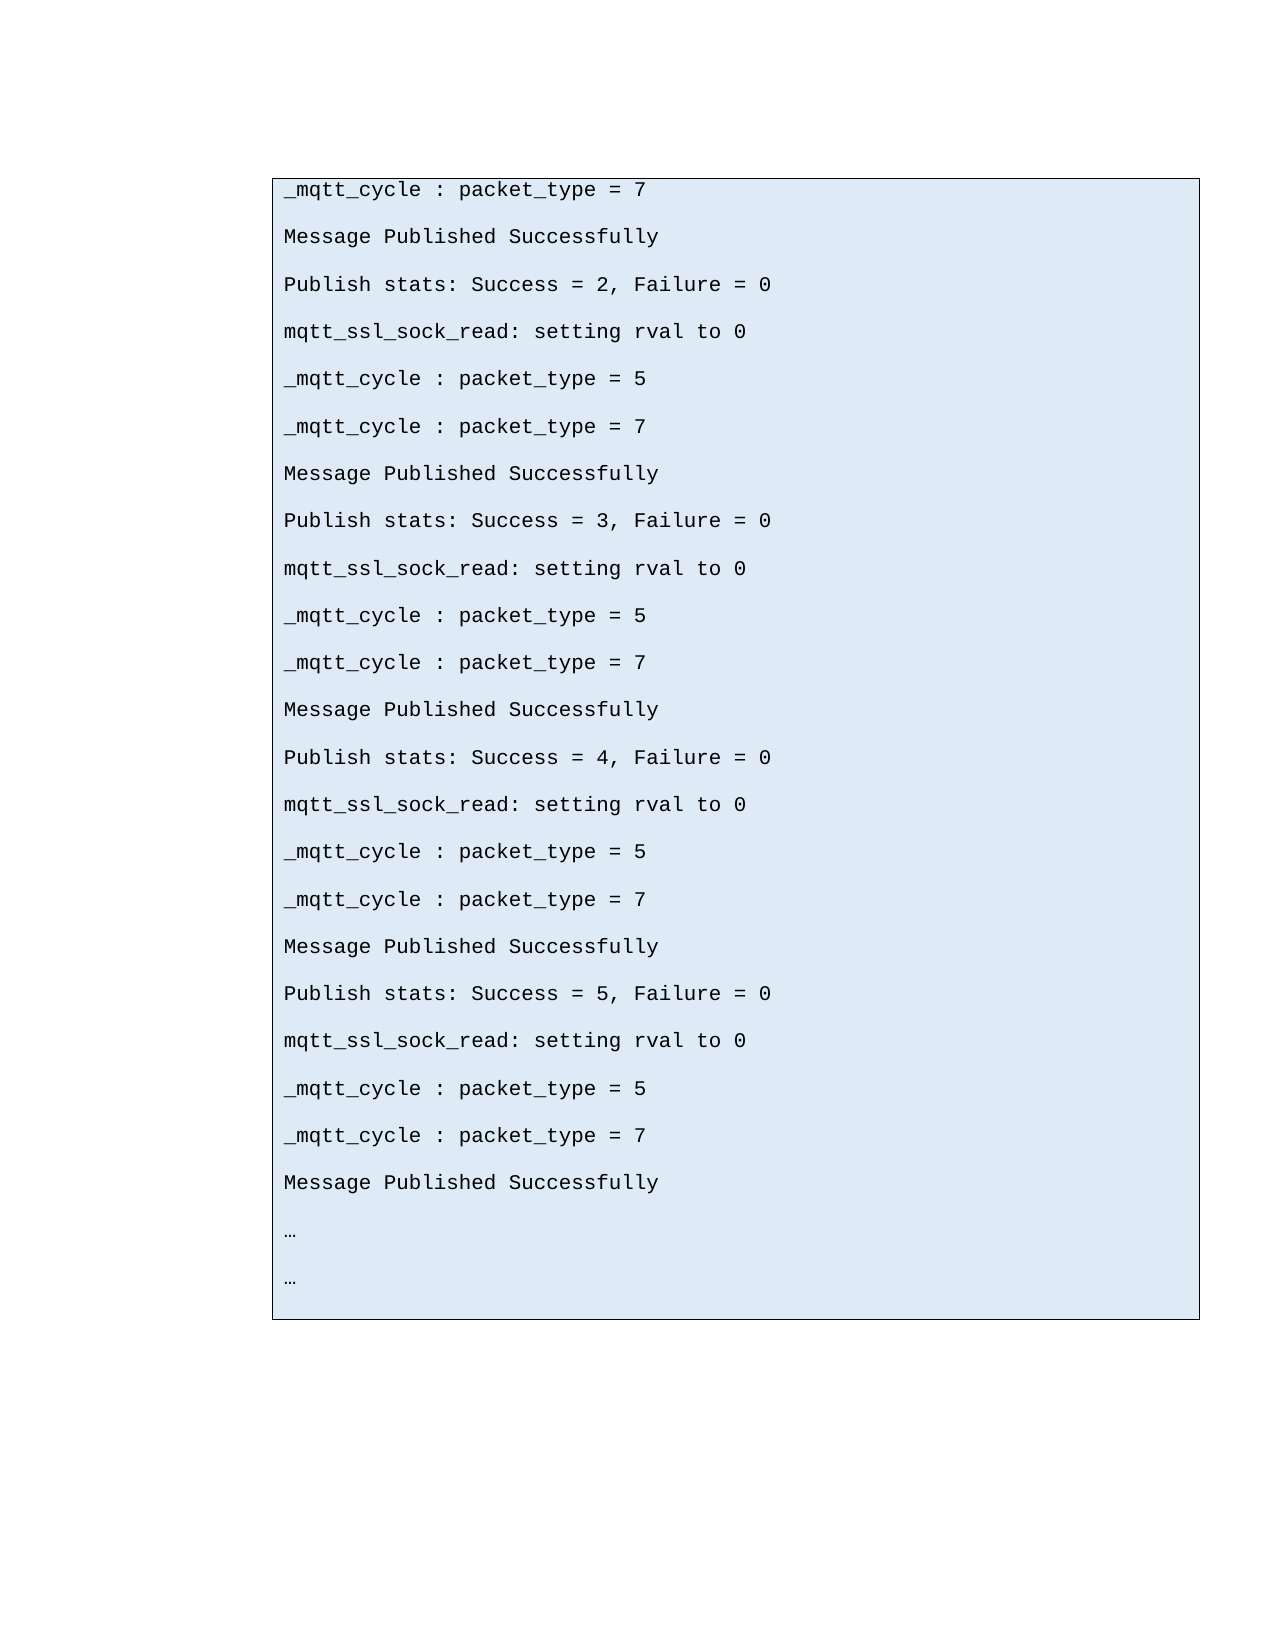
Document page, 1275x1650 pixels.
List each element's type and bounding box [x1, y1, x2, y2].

table_header [273, 179, 1199, 1319]
